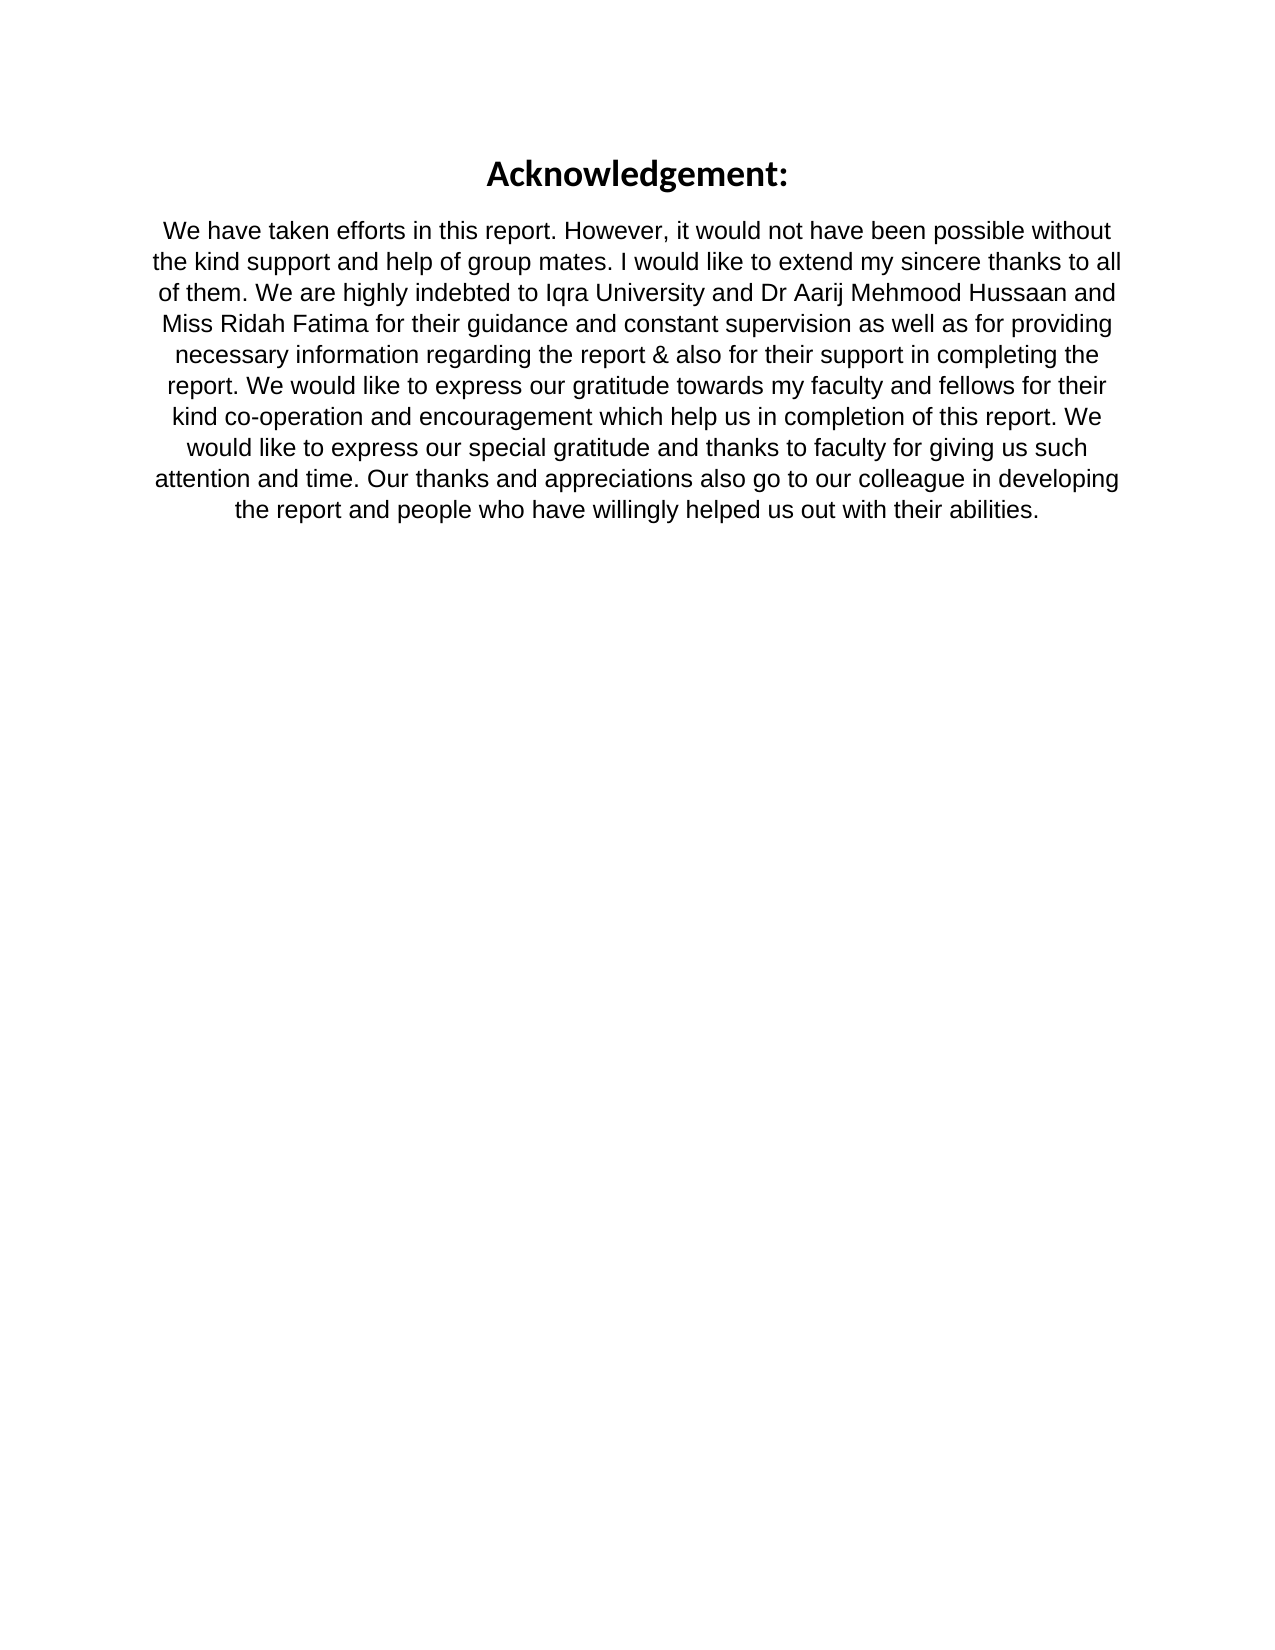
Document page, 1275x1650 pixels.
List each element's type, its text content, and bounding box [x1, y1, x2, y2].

text We have taken efforts in this report. However, it would not have been possible without the kind support and help of group mates. I would like to extend my sincere thanks to all of them. We are highly indebted to Iqra University and Dr Aarij Mehmood Hussaan and Miss Ridah Fatima for their guidance and constant supervision as well as for providing necessary information regarding the report & also for their support in completing the report. We would like to express our gratitude towards my faculty and fellows for their kind co-operation and encouragement which help us in completion of this report. We would like to express our special gratitude and thanks to faculty for giving us such attention and time. Our thanks and appreciations also go to our colleague in developing the report and people who have willingly helped us out with their abilities. [150, 216, 1125, 524]
text Acknowledgement: [150, 150, 1125, 196]
